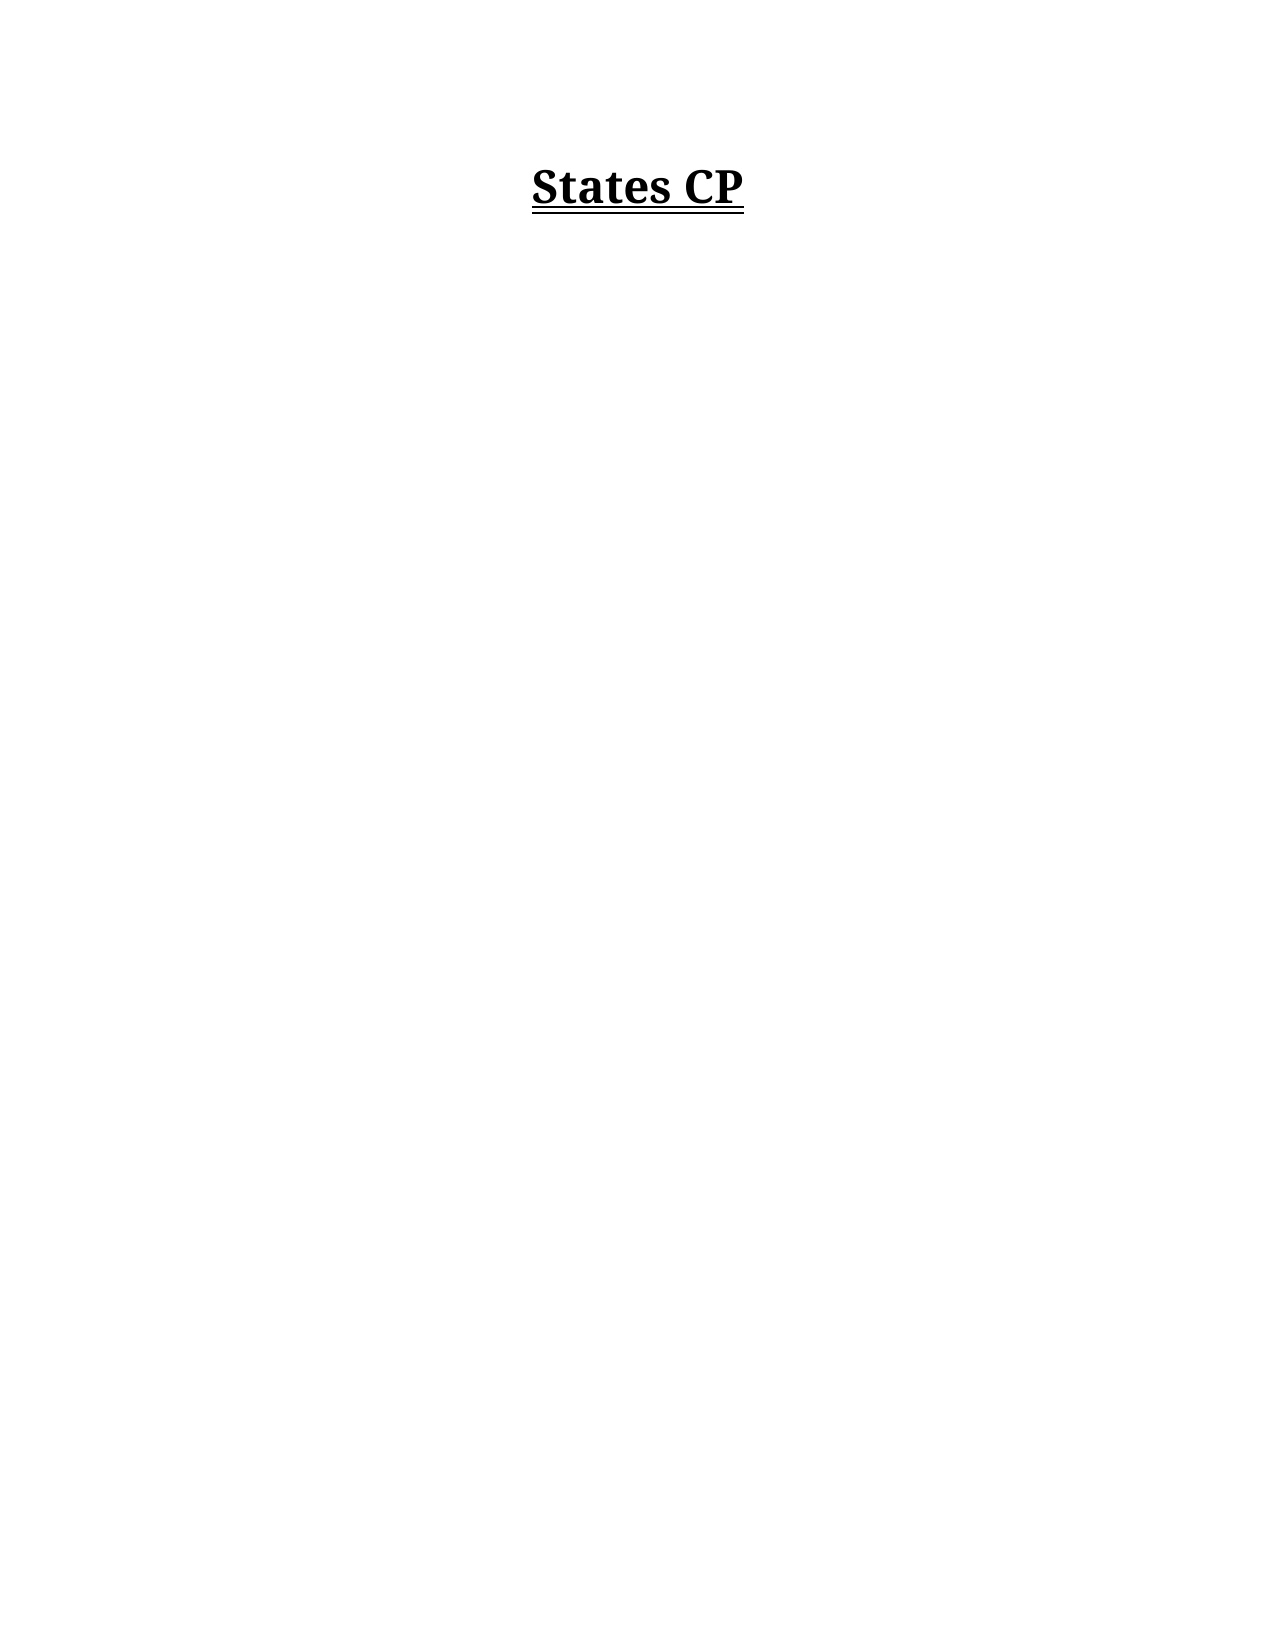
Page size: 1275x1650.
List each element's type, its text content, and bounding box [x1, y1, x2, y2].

subtitle States CP [150, 154, 1125, 217]
